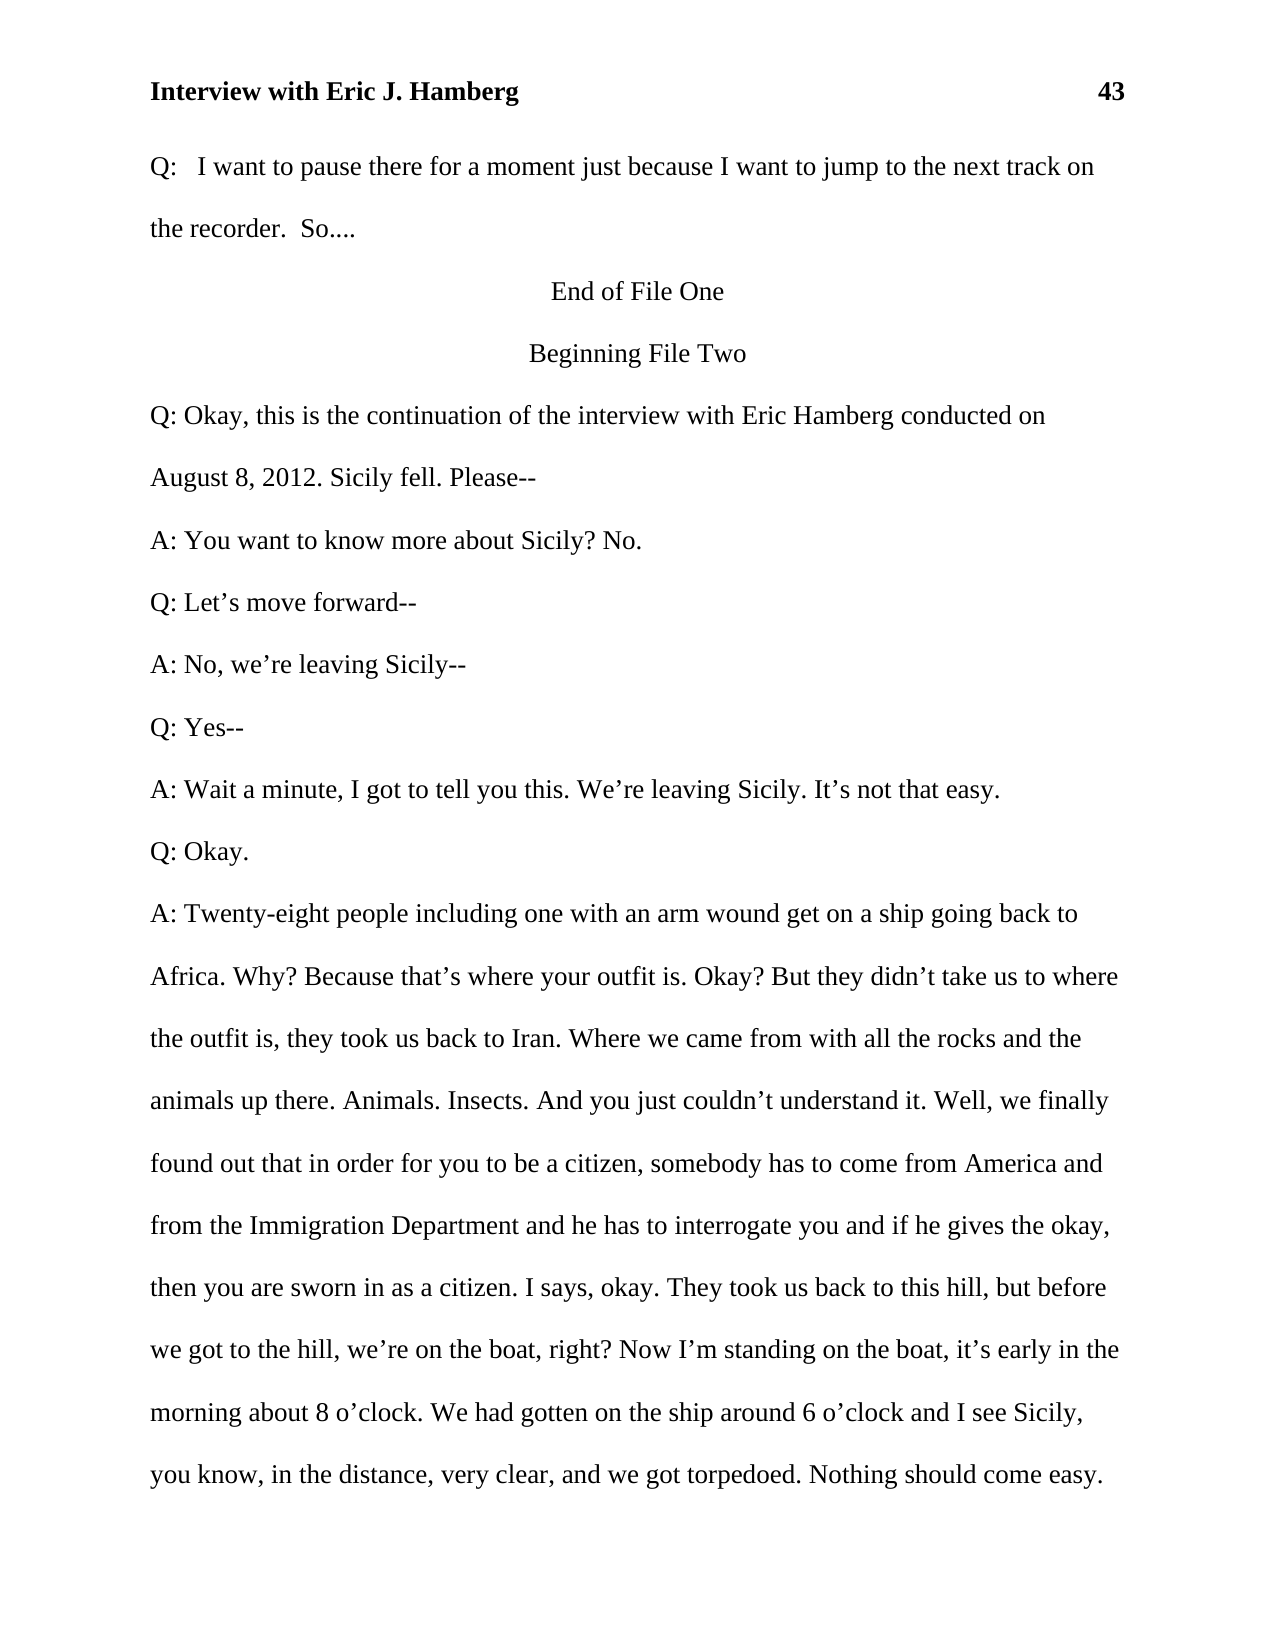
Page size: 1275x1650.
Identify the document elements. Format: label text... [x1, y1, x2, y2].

text Q: Okay, this is the continuation of the interview with Eric Hamberg conducted on August 8, 2012. Sicily fell. Please-- [150, 399, 1125, 493]
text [150, 897, 1125, 1489]
text A: No, we’re leaving Sicily-- [150, 648, 1125, 679]
text End of File One [150, 274, 1125, 306]
text Q: Yes-- [150, 711, 1125, 742]
text A: Wait a minute, I got to tell you this. We’re leaving Sicily. It’s not that easy. [150, 773, 1125, 804]
text Beginning File Two [150, 337, 1125, 368]
text Q: I want to pause there for a moment just because I want to jump to the next track on the recorder. So.... [150, 150, 1125, 243]
text Q: Okay. [150, 835, 1125, 866]
text Q: Let’s move forward-- [150, 586, 1125, 617]
text A: You want to know more about Sicily? No. [150, 524, 1125, 555]
